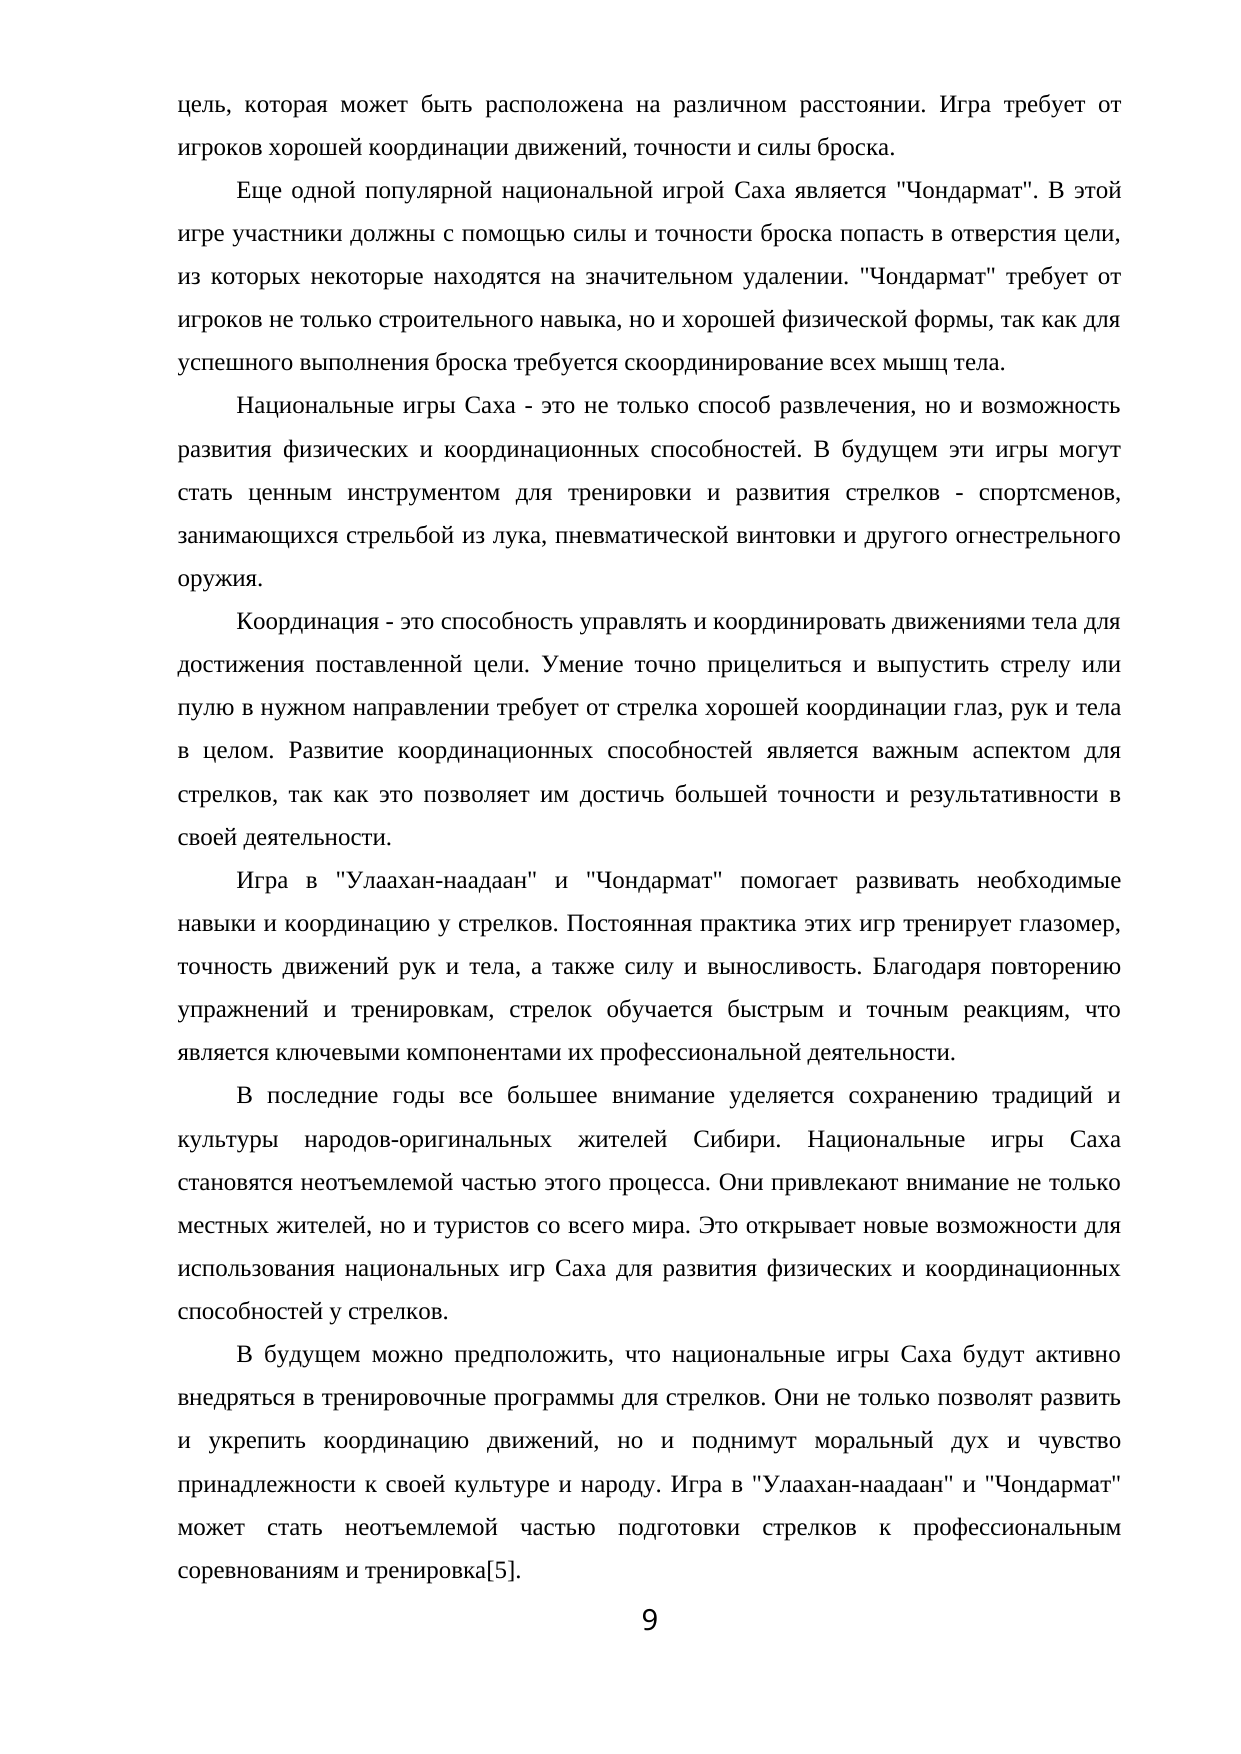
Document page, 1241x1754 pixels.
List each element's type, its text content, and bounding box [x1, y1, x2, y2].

text Еще одной популярной национальной игрой Саха является "Чондармат". В этой игре участники должны с помощью силы и точности броска попасть в отверстия цели, из которых некоторые находятся на значительном удалении. "Чондармат" требует от игроков не только строительного навыка, но и хорошей физической формы, так как для успешного выполнения броска требуется скоординирование всех мышц тела. [177, 175, 1122, 376]
text В последние годы все большее внимание уделяется сохранению традиций и культуры народов-оригинальных жителей Сибири. Национальные игры Саха становятся неотъемлемой частью этого процесса. Они привлекают внимание не только местных жителей, но и туристов со всего мира. Это открывает новые возможности для использования национальных игр Саха для развития физических и координационных способностей у стрелков. [177, 1081, 1122, 1325]
text Координация - это способность управлять и координировать движениями тела для достижения поставленной цели. Умение точно прицелиться и выпустить стрелу или пулю в нужном направлении требует от стрелка хорошей координации глаз, рук и тела в целом. Развитие координационных способностей является важным аспектом для стрелков, так как это позволяет им достичь большей точности и результативности в своей деятельности. [177, 606, 1122, 851]
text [177, 89, 1122, 161]
text В будущем можно предположить, что национальные игры Саха будут активно внедряться в тренировочные программы для стрелков. Они не только позволят развить и укрепить координацию движений, но и поднимут моральный дух и чувство принадлежности к своей культуре и народу. Игра в "Улаахан-наадаан" и "Чондармат" может стать неотъемлемой частью подготовки стрелков к профессиональным соревнованиям и тренировка[5]. [177, 1339, 1122, 1584]
text Национальные игры Саха - это не только способ развлечения, но и возможность развития физических и координационных способностей. В будущем эти игры могут стать ценным инструментом для тренировки и развития стрелков - спортсменов, занимающихся стрельбой из лука, пневматической винтовки и другого огнестрельного оружия. [177, 391, 1122, 592]
text Игра в "Улаахан-наадаан" и "Чондармат" помогает развивать необходимые навыки и координацию у стрелков. Постоянная практика этих игр тренирует глазомер, точность движений рук и тела, а также силу и выносливость. Благодаря повторению упражнений и тренировкам, стрелок обучается быстрым и точным реакциям, что является ключевыми компонентами их профессиональной деятельности. [177, 865, 1122, 1066]
